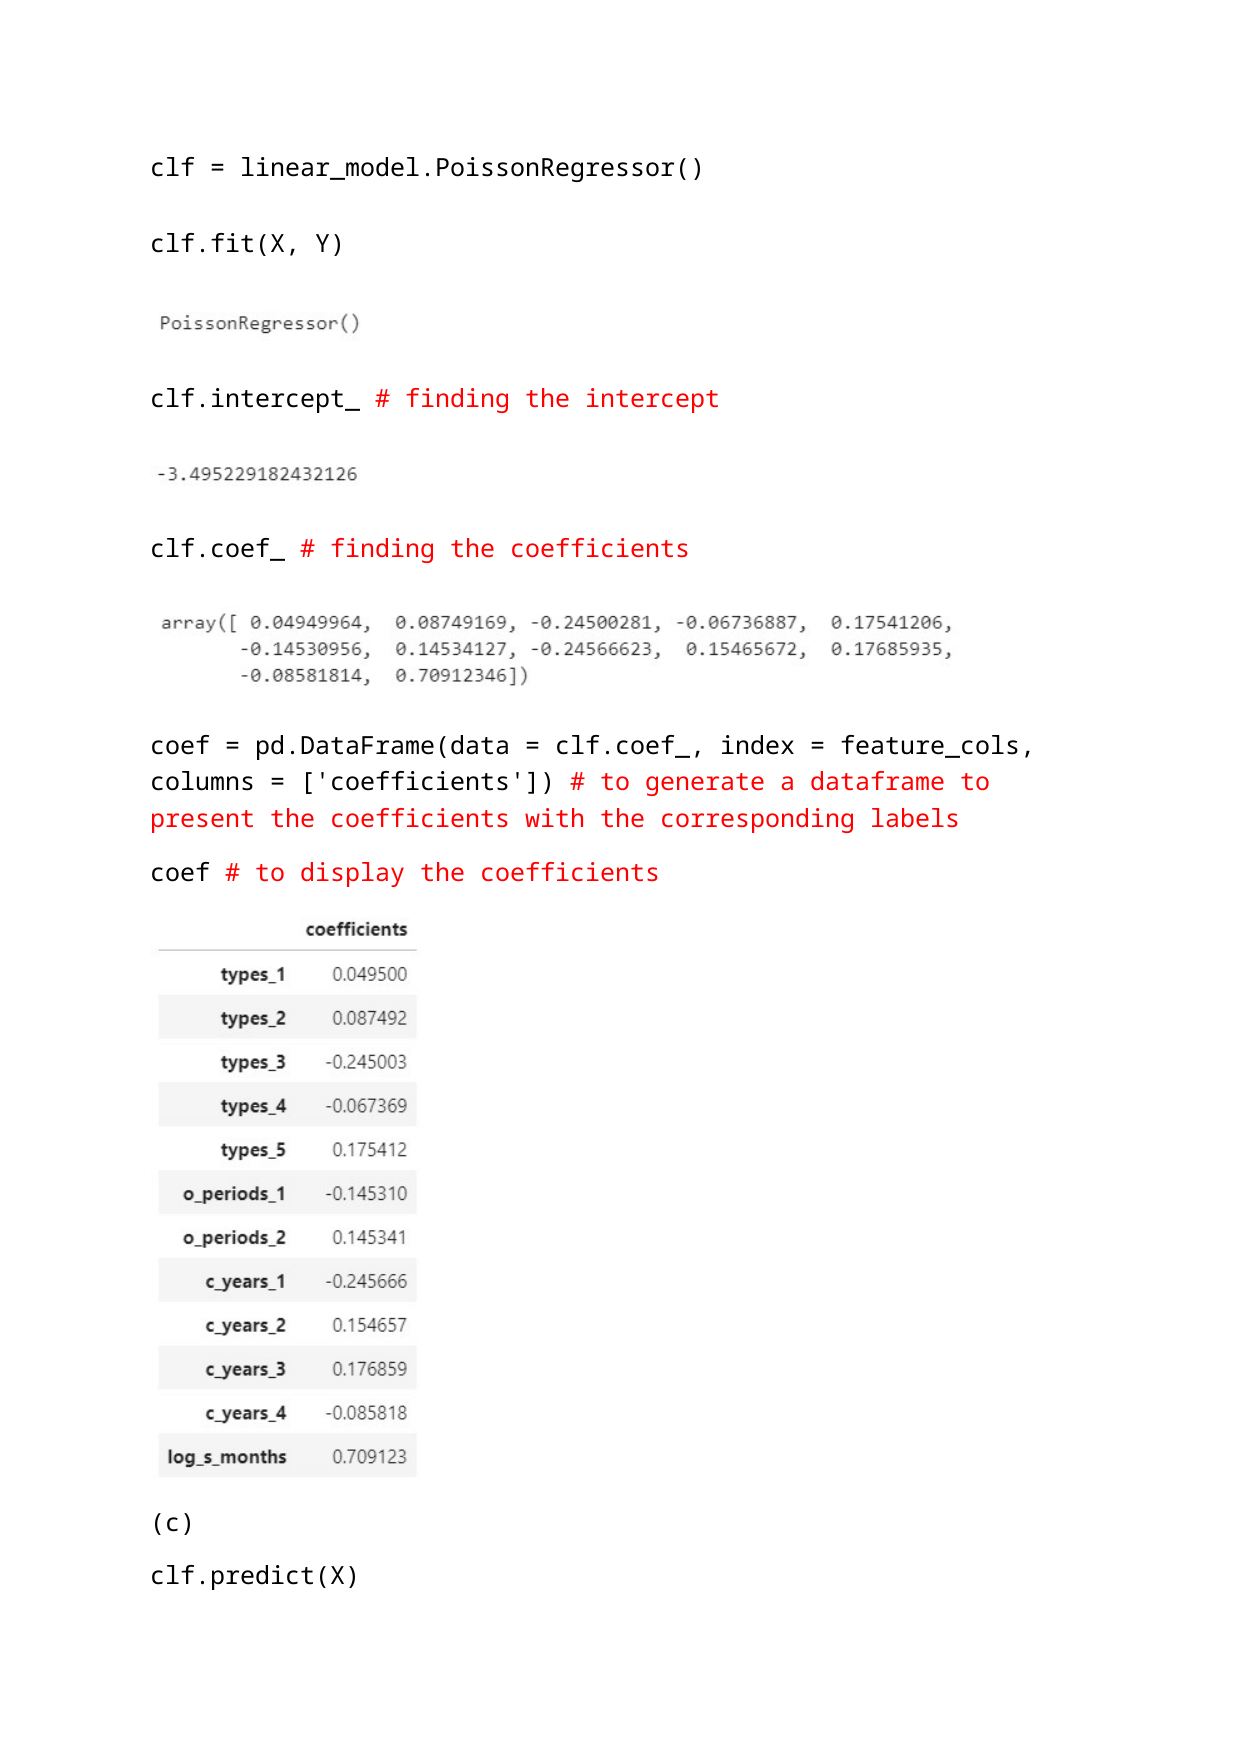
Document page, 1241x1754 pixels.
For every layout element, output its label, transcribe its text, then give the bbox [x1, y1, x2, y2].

picture [150, 456, 372, 492]
picture [150, 302, 403, 341]
picture [150, 606, 959, 688]
text coef = pd.DataFrame(data = clf.coef_, index = feature_cols, columns = ['coefficients']) # to generate a dataframe to present the coefficients with the corresponding labels [150, 727, 1090, 835]
text coef # to display the coefficients [150, 854, 1090, 888]
text (c) [150, 1504, 1090, 1538]
text clf.predict(X) [150, 1558, 1090, 1592]
text clf.fit(X, Y) [150, 226, 1090, 260]
text clf.coef_ # finding the coefficients [150, 531, 1090, 565]
text clf.intercept_ # finding the intercept [150, 380, 1090, 414]
picture [150, 907, 423, 1486]
text clf = linear_model.PoissonRegressor() [150, 150, 1090, 184]
